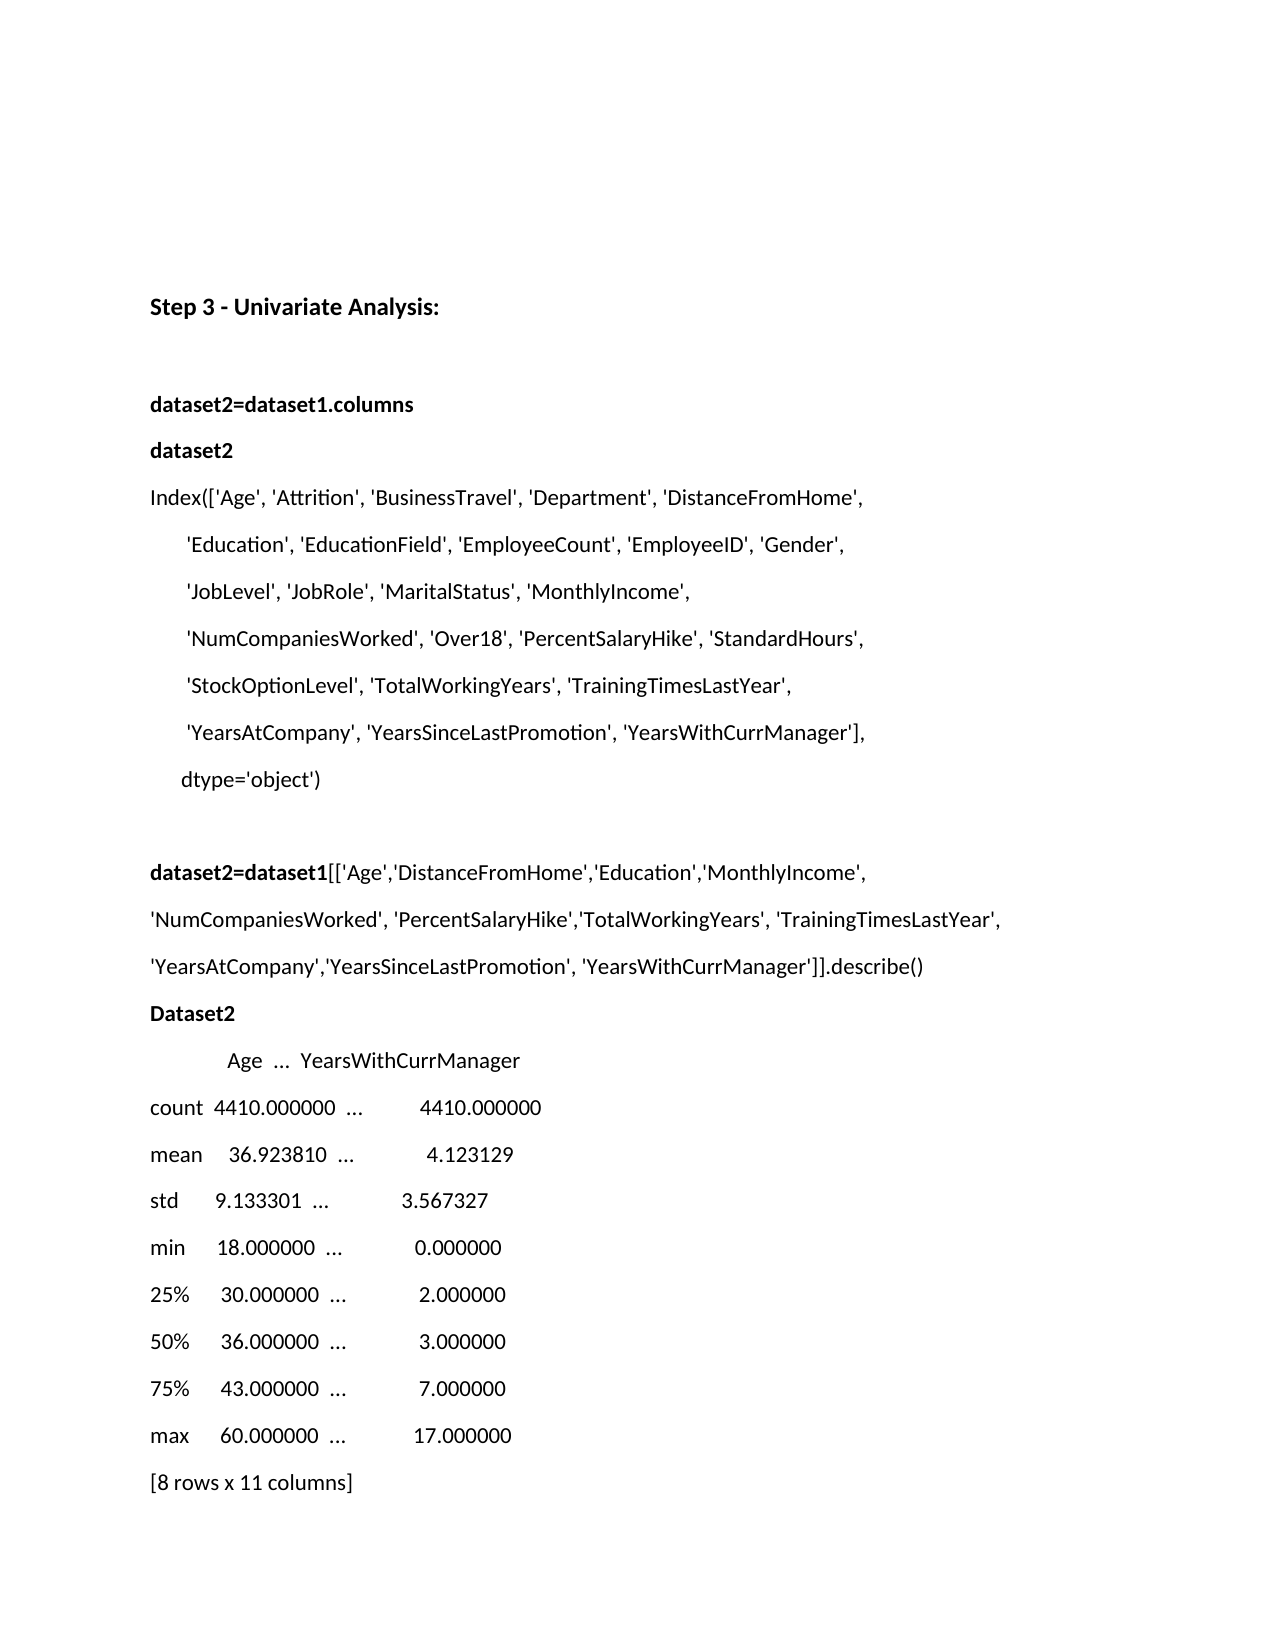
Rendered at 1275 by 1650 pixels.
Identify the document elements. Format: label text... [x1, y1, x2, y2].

text dataset2=dataset1[['Age','DistanceFromHome','Education','MonthlyIncome', [150, 858, 1125, 887]
text dtype='object') [150, 765, 1125, 793]
text 'NumCompaniesWorked', 'Over18', 'PercentSalaryHike', 'StandardHours', [150, 624, 1125, 652]
text 25% 30.000000 ... 2.000000 [150, 1280, 1125, 1308]
text mean 36.923810 ... 4.123129 [150, 1140, 1125, 1168]
text 50% 36.000000 ... 3.000000 [150, 1327, 1125, 1355]
text min 18.000000 ... 0.000000 [150, 1233, 1125, 1262]
text 'NumCompaniesWorked', 'PercentSalaryHike','TotalWorkingYears', 'TrainingTimesLastYear', [150, 905, 1125, 933]
text Index(['Age', 'Attrition', 'BusinessTravel', 'Department', 'DistanceFromHome', [150, 483, 1125, 512]
text std 9.133301 ... 3.567327 [150, 1187, 1125, 1215]
text 'Education', 'EducationField', 'EmployeeCount', 'EmployeeID', 'Gender', [150, 530, 1125, 558]
text dataset2=dataset1.columns [150, 390, 1125, 418]
text [8 rows x 11 columns] [150, 1468, 1125, 1496]
text count 4410.000000 ... 4410.000000 [150, 1093, 1125, 1121]
text 'StockOptionLevel', 'TotalWorkingYears', 'TrainingTimesLastYear', [150, 671, 1125, 699]
text Dataset2 [150, 999, 1125, 1027]
text Age ... YearsWithCurrManager [150, 1046, 1125, 1074]
text max 60.000000 ... 17.000000 [150, 1421, 1125, 1449]
text Step 3 - Univariate Analysis: [150, 291, 1125, 321]
text dataset2 [150, 437, 1125, 465]
text 'YearsAtCompany', 'YearsSinceLastPromotion', 'YearsWithCurrManager'], [150, 718, 1125, 746]
text 'YearsAtCompany','YearsSinceLastPromotion', 'YearsWithCurrManager']].describe() [150, 952, 1125, 980]
text 75% 43.000000 ... 7.000000 [150, 1374, 1125, 1402]
text 'JobLevel', 'JobRole', 'MaritalStatus', 'MonthlyIncome', [150, 577, 1125, 605]
